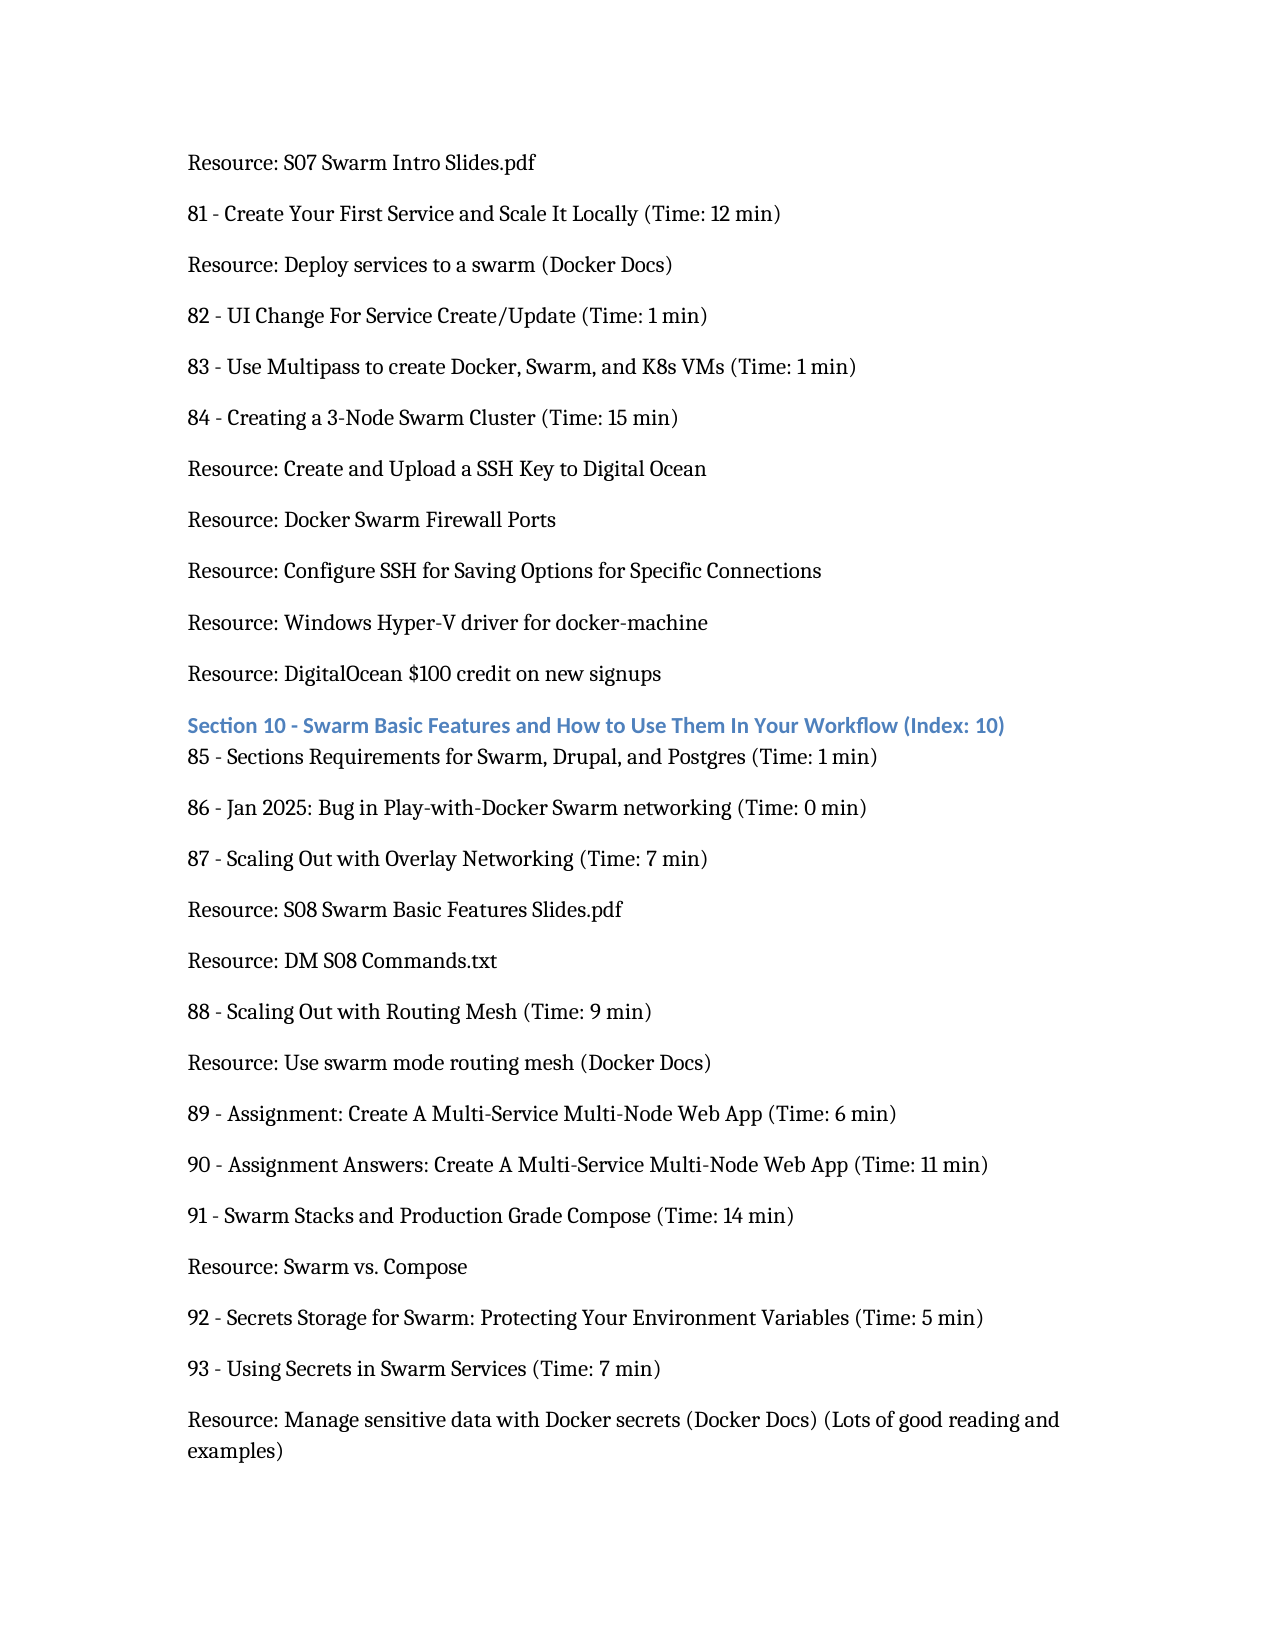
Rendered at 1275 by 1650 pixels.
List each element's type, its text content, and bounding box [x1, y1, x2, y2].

text 91 - Swarm Stacks and Production Grade Compose (Time: 14 min) [187, 1203, 1087, 1229]
text 81 - Create Your First Service and Scale It Locally (Time: 12 min) [187, 201, 1087, 227]
text Resource: Deploy services to a swarm (Docker Docs) [187, 252, 1087, 278]
text Resource: Create and Upload a SSH Key to Digital Ocean [187, 456, 1087, 483]
text Resource: DM S08 Commands.txt [187, 948, 1087, 974]
text Resource: Swarm vs. Compose [187, 1254, 1087, 1280]
text Resource: Docker Swarm Firewall Ports [187, 507, 1087, 534]
text 92 - Secrets Storage for Swarm: Protecting Your Environment Variables (Time: 5 min) [187, 1305, 1087, 1331]
text Resource: S08 Swarm Basic Features Slides.pdf [187, 897, 1087, 923]
text 83 - Use Multipass to create Docker, Swarm, and K8s VMs (Time: 1 min) [187, 354, 1087, 381]
subtitle Section 10 - Swarm Basic Features and How to Use Them In Your Workflow (Index: 10) [187, 711, 1087, 739]
text 82 - UI Change For Service Create/Update (Time: 1 min) [187, 303, 1087, 329]
text 84 - Creating a 3-Node Swarm Cluster (Time: 15 min) [187, 405, 1087, 432]
text 93 - Using Secrets in Swarm Services (Time: 7 min) [187, 1356, 1087, 1382]
text 89 - Assignment: Create A Multi-Service Multi-Node Web App (Time: 6 min) [187, 1101, 1087, 1127]
text 85 - Sections Requirements for Swarm, Drupal, and Postgres (Time: 1 min) [187, 744, 1087, 770]
text 86 - Jan 2025: Bug in Play-with-Docker Swarm networking (Time: 0 min) [187, 795, 1087, 821]
text Resource: Windows Hyper-V driver for docker-machine [187, 609, 1087, 636]
text 87 - Scaling Out with Overlay Networking (Time: 7 min) [187, 846, 1087, 872]
text Resource: S07 Swarm Intro Slides.pdf [187, 150, 1087, 176]
text Resource: Manage sensitive data with Docker secrets (Docker Docs) (Lots of good reading and examples) [187, 1407, 1087, 1464]
text 90 - Assignment Answers: Create A Multi-Service Multi-Node Web App (Time: 11 min) [187, 1152, 1087, 1178]
text Resource: Use swarm mode routing mesh (Docker Docs) [187, 1050, 1087, 1076]
text 88 - Scaling Out with Routing Mesh (Time: 9 min) [187, 999, 1087, 1025]
text Resource: Configure SSH for Saving Options for Specific Connections [187, 558, 1087, 585]
text Resource: DigitalOcean $100 credit on new signups [187, 660, 1087, 687]
